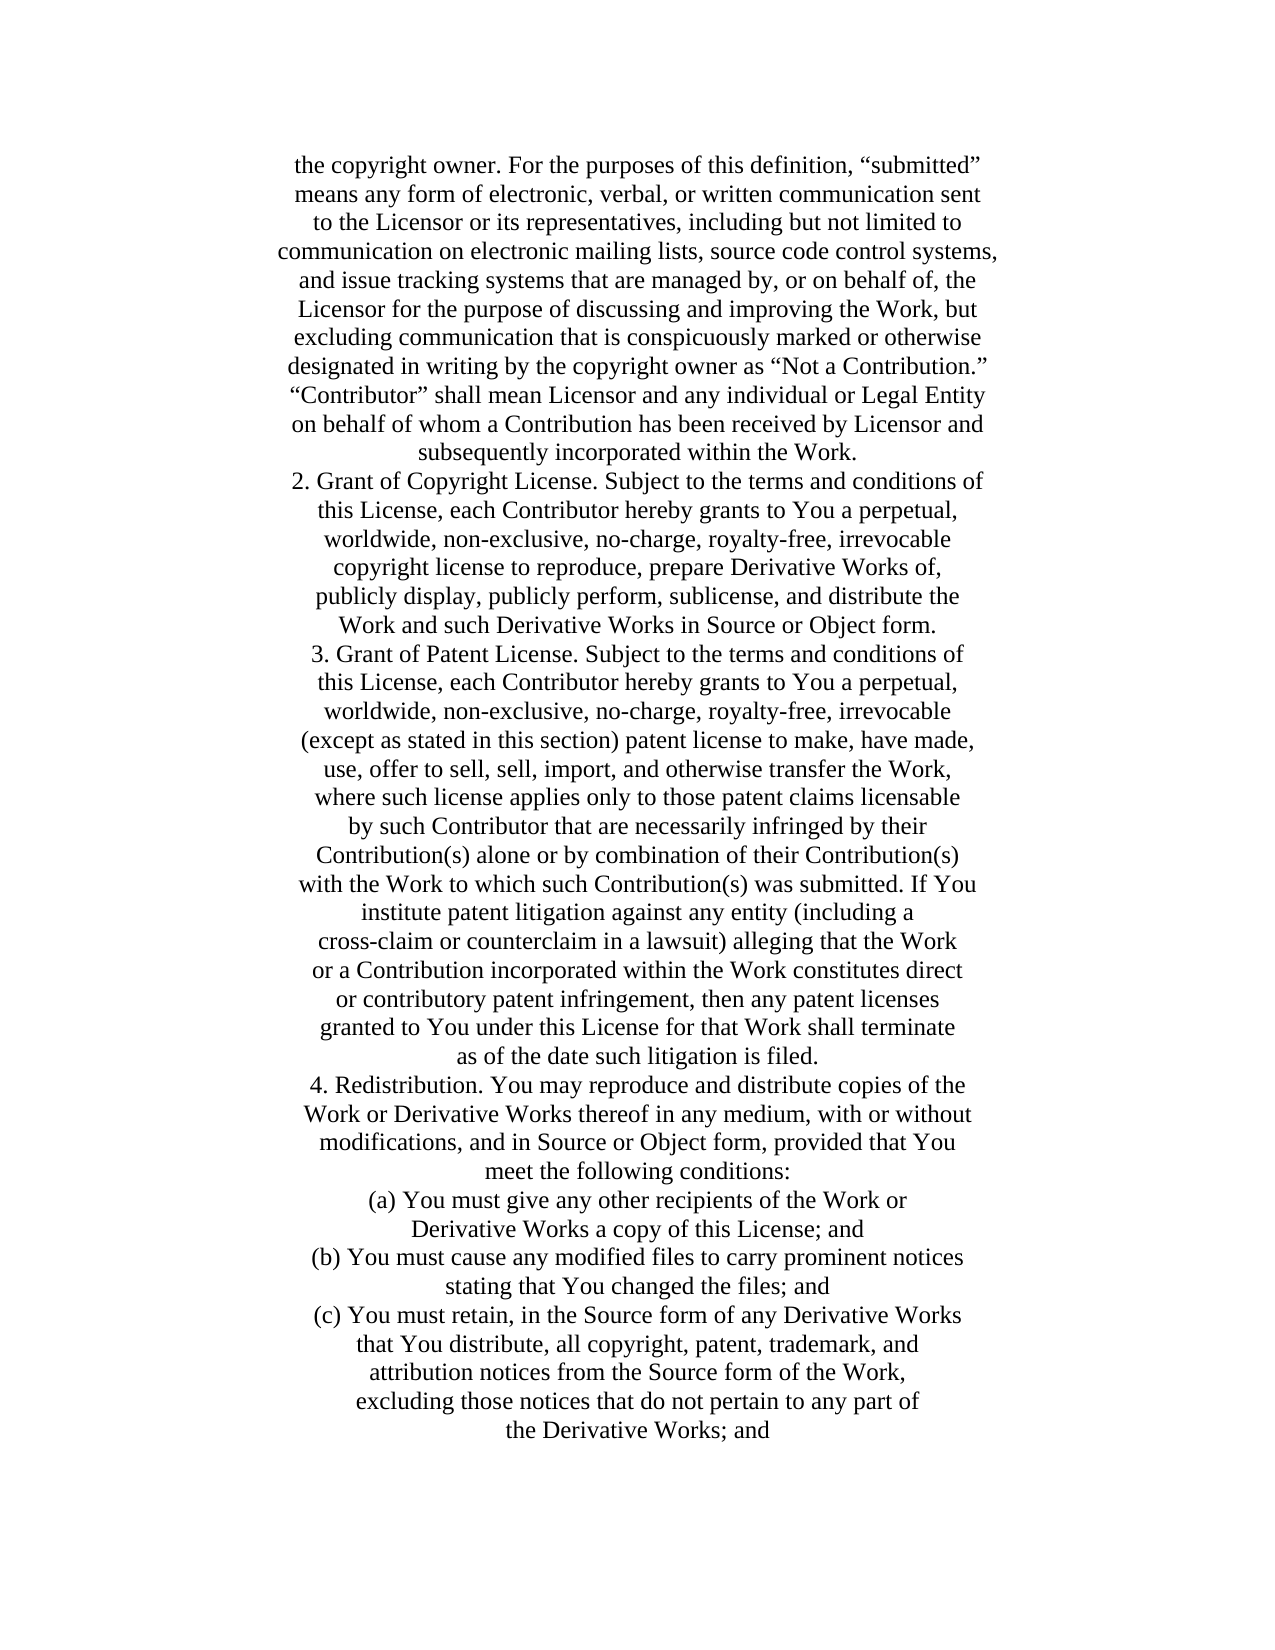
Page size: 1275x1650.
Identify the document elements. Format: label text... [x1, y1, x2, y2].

text (a) You must give any other recipients of the Work or Derivative Works a copy of this License; and [150, 1185, 1125, 1242]
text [150, 150, 1125, 380]
text (b) You must cause any modified files to carry prominent notices stating that You changed the files; and [150, 1242, 1125, 1300]
text 3. Grant of Patent License. Subject to the terms and conditions of this License, each Contributor hereby grants to You a perpetual, worldwide, non-exclusive, no-charge, royalty-free, irrevocable (except as stated in this section) patent license to make, have made, use, offer to sell, sell, import, and otherwise transfer the Work, where such license applies only to those patent claims licensable by such Contributor that are necessarily infringed by their Contribution(s) alone or by combination of their Contribution(s) with the Work to which such Contribution(s) was submitted. If You institute patent litigation against any entity (including a cross-claim or counterclaim in a lawsuit) alleging that the Work or a Contribution incorporated within the Work constitutes direct or contributory patent infringement, then any patent licenses granted to You under this License for that Work shall terminate as of the date such litigation is filed. [150, 639, 1125, 1070]
text “Contributor” shall mean Licensor and any individual or Legal Entity on behalf of whom a Contribution has been received by Licensor and subsequently incorporated within the Work. [150, 380, 1125, 466]
text 4. Redistribution. You may reproduce and distribute copies of the Work or Derivative Works thereof in any medium, with or without modifications, and in Source or Object form, provided that You meet the following conditions: [150, 1070, 1125, 1185]
text (c) You must retain, in the Source form of any Derivative Works that You distribute, all copyright, patent, trademark, and attribution notices from the Source form of the Work, excluding those notices that do not pertain to any part of the Derivative Works; and [150, 1300, 1125, 1444]
text 2. Grant of Copyright License. Subject to the terms and conditions of this License, each Contributor hereby grants to You a perpetual, worldwide, non-exclusive, no-charge, royalty-free, irrevocable copyright license to reproduce, prepare Derivative Works of, publicly display, publicly perform, sublicense, and distribute the Work and such Derivative Works in Source or Object form. [150, 466, 1125, 639]
